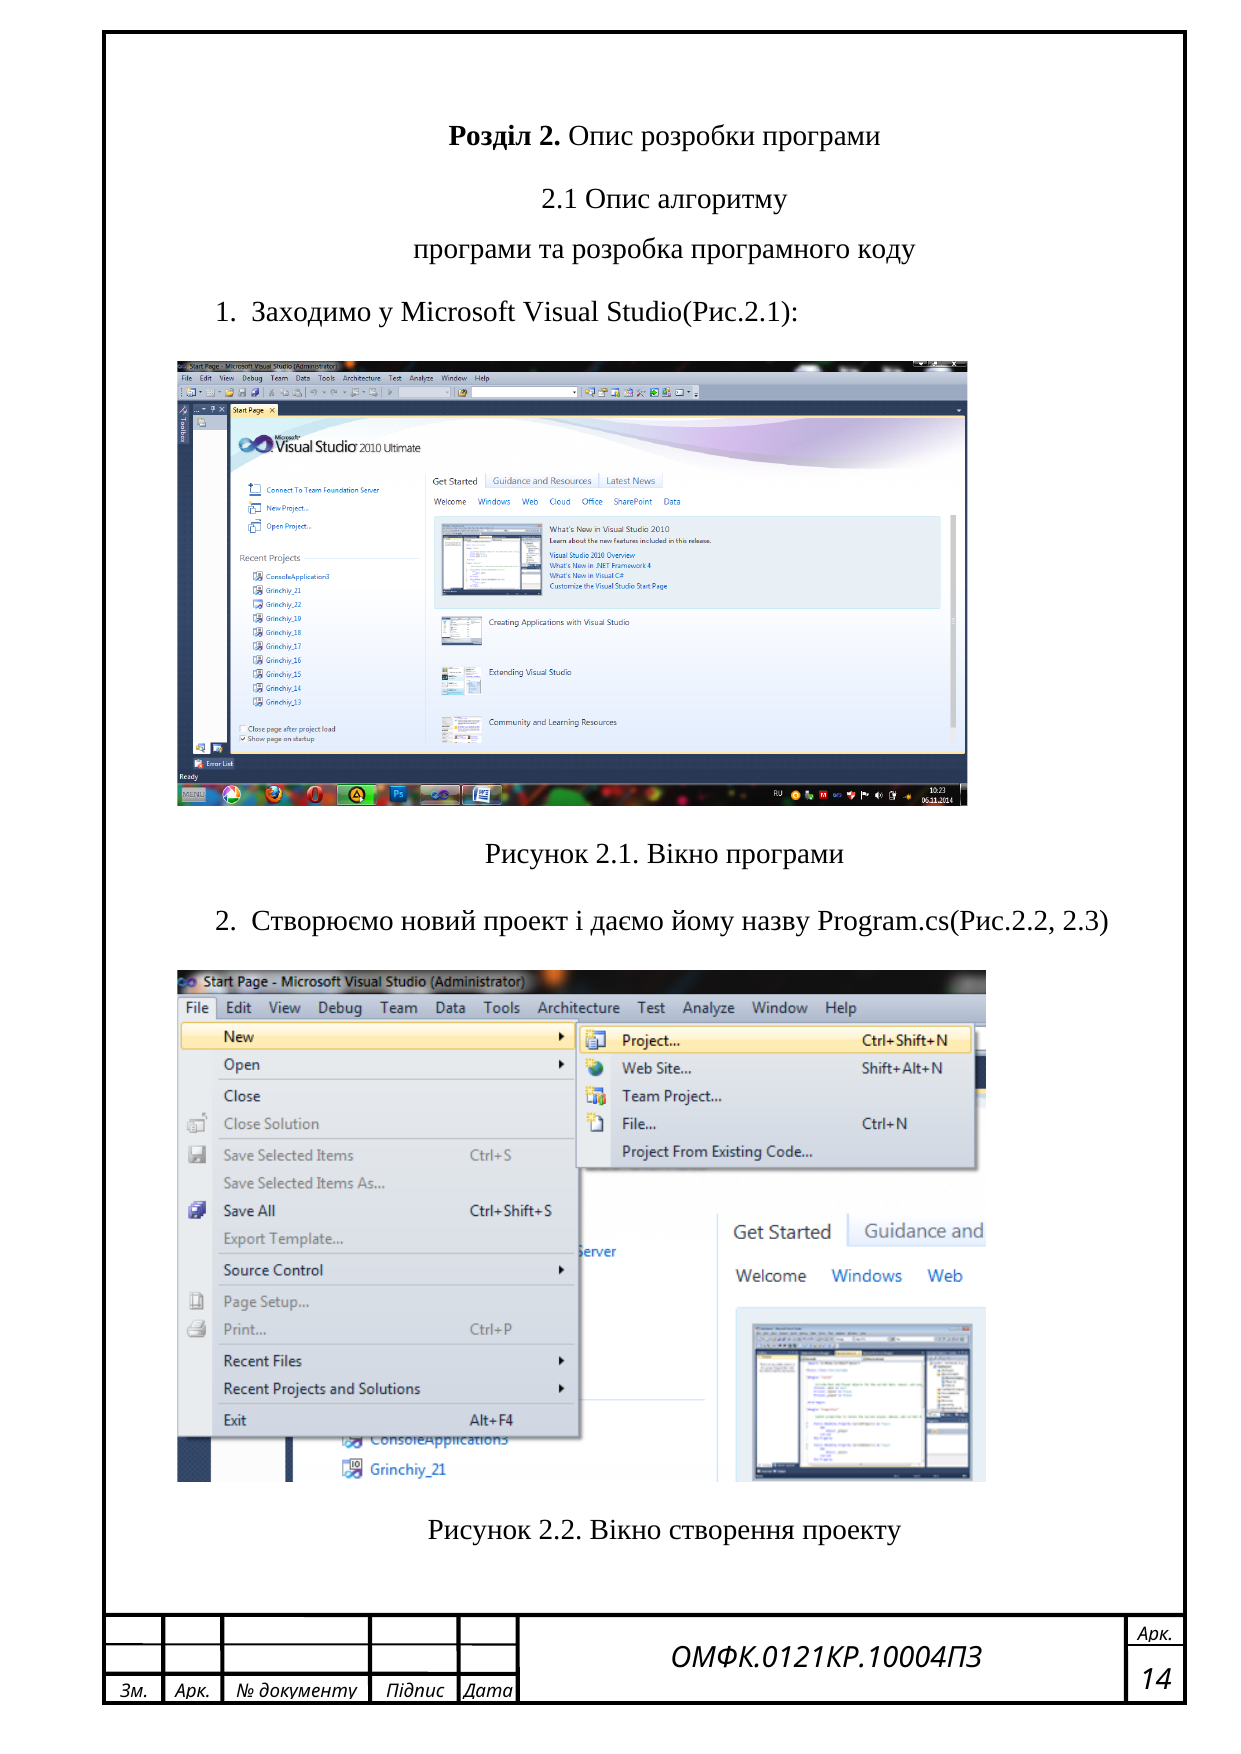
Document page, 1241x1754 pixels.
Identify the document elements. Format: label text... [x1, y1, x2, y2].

list Заходимо у Microsoft Visual Studio(Рис.2.1): [215, 294, 1152, 328]
text 2.1 Опис алгоритму програми та розробка програмного коду [177, 181, 1152, 265]
text Рисунок 2.2. Вікно створення проекту [177, 1512, 1152, 1546]
text Рисунок 2.1. Вікно програми [177, 836, 1152, 869]
list Створюємо новий проект і даємо йому назву Program.cs(Рис.2.2, 2.3) [215, 903, 1152, 936]
picture [177, 361, 968, 806]
picture [177, 970, 986, 1482]
subtitle Розділ 2. Опис розробки програми [177, 118, 1152, 152]
